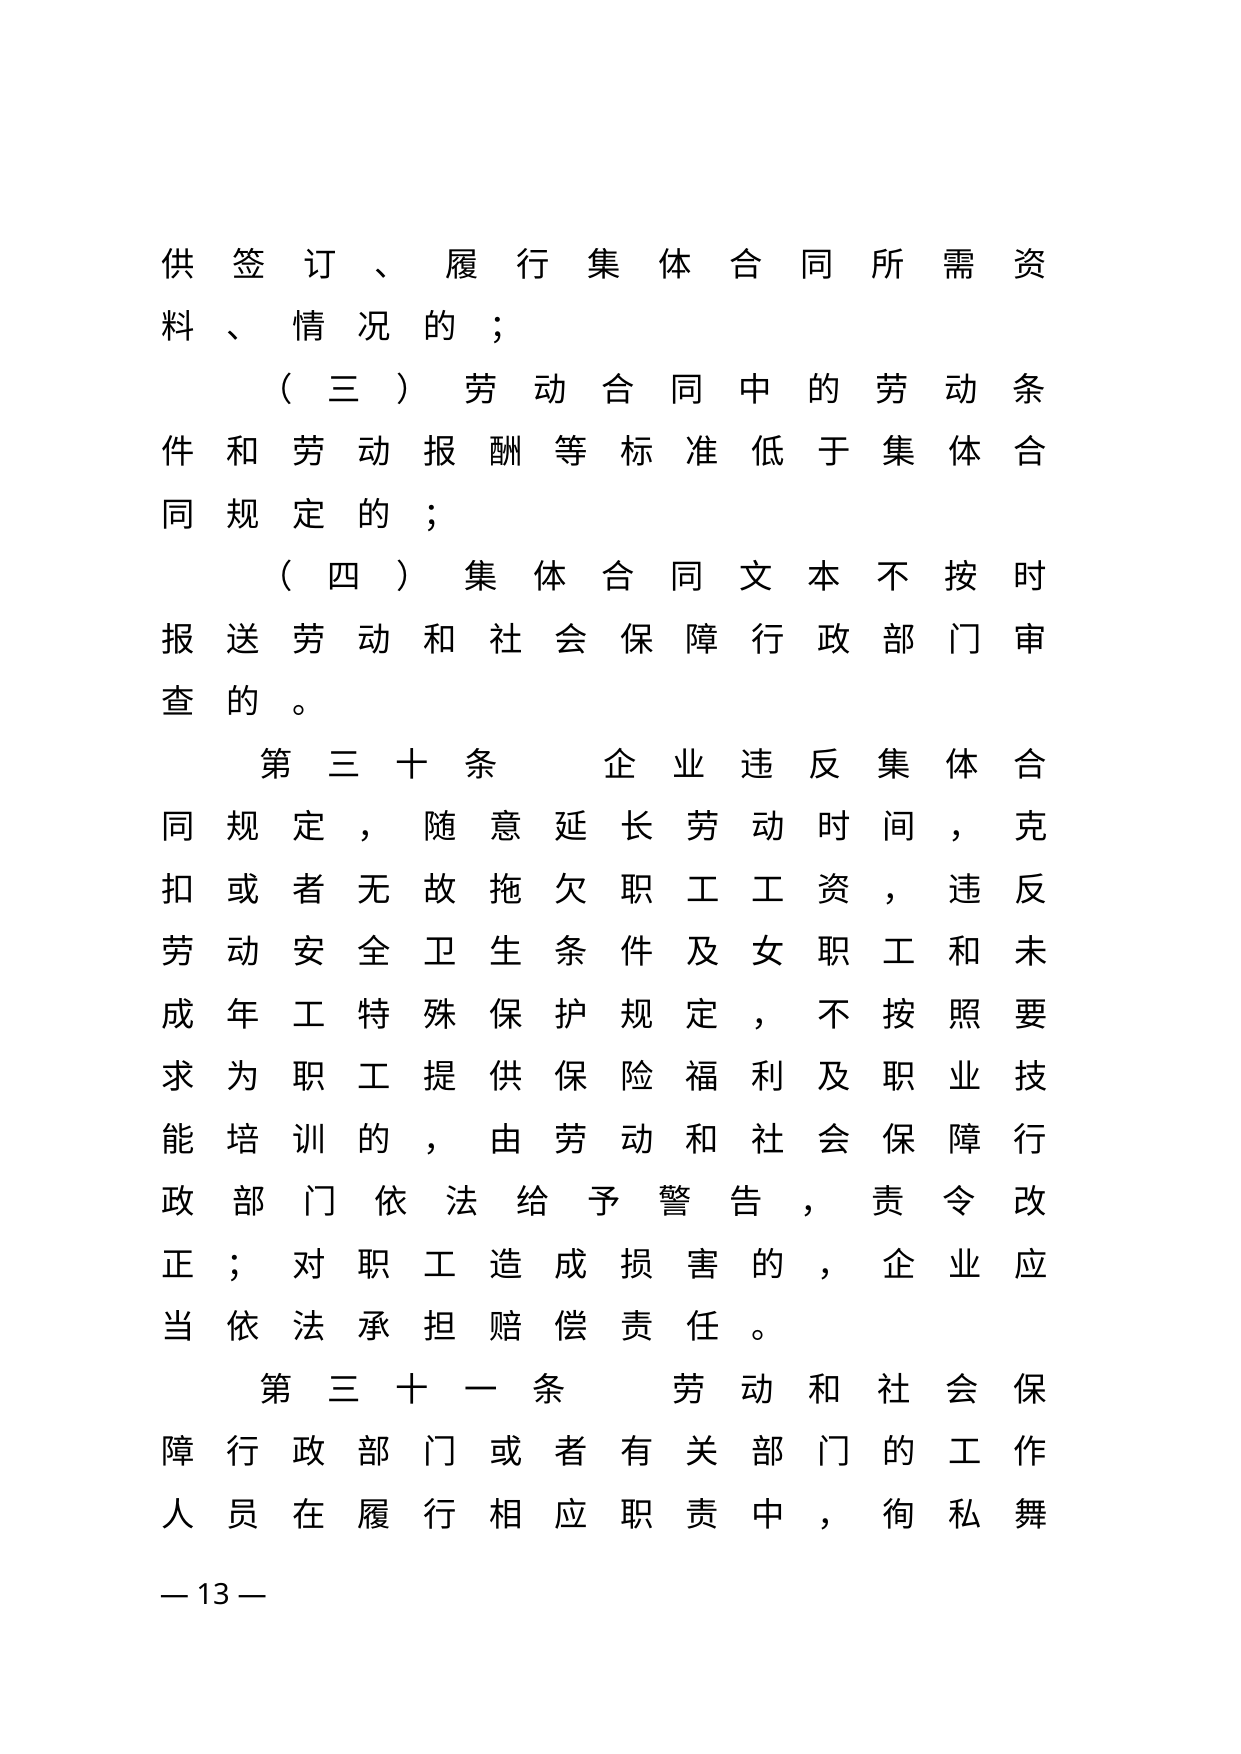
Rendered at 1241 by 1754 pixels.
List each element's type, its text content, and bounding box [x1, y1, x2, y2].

text 第三十条 企业违反集体合同规定，随意延长劳动时间，克扣或者无故拖欠职工工资，违反劳动安全卫生条件及女职工和未成年工特殊保护规定，不按照要求为职工提供保险福利及职业技能培训的，由劳动和社会保障行政部门依法给予警告，责令改正；对职工造成损害的，企业应当依法承担赔偿责任。 [161, 731, 1079, 1356]
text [161, 231, 1079, 356]
text （四）集体合同文本不按时报送劳动和社会保障行政部门审查的。 [161, 543, 1079, 731]
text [161, 1356, 1079, 1543]
text （三）劳动合同中的劳动条件和劳动报酬等标准低于集体合同规定的； [161, 356, 1079, 543]
